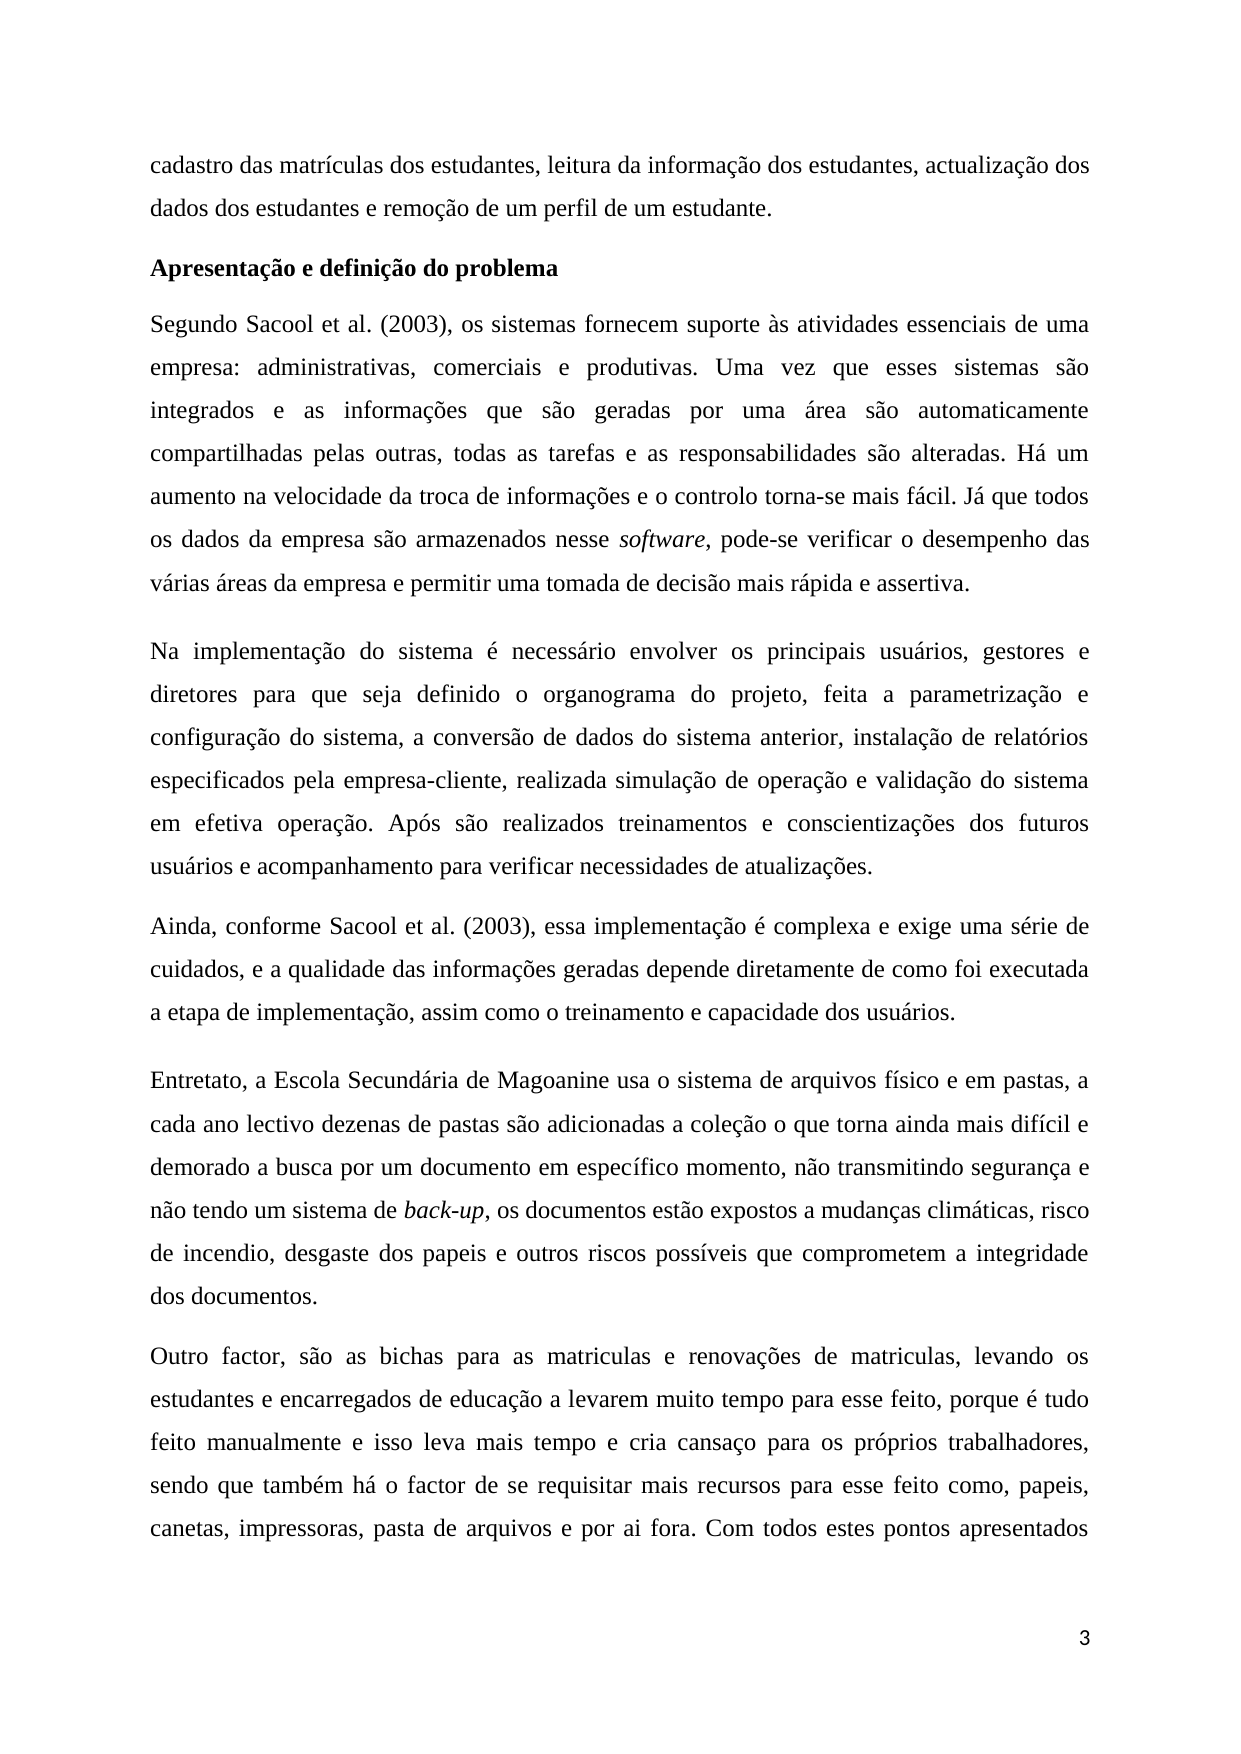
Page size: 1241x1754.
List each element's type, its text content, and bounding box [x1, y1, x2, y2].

text Na implementação do sistema é necessário envolver os principais usuários, gestores e diretores para que seja definido o organograma do projeto, feita a parametrização e configuração do sistema, a conversão de dados do sistema anterior, instalação de relatórios especificados pela empresa-cliente, realizada simulação de operação e validação do sistema em efetiva operação. Após são realizados treinamentos e conscientizações dos futuros usuários e acompanhamento para verificar necessidades de atualizações. [150, 636, 1090, 880]
subtitle Apresentação e definição do problema [150, 253, 1090, 282]
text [150, 1341, 1090, 1542]
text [150, 150, 1090, 222]
text Entretato, a Escola Secundária de Magoanine usa o sistema de arquivos físico e em pastas, a cada ano lectivo dezenas de pastas são adicionadas a coleção o que torna ainda mais difícil e demorado a busca por um documento em específico momento, não transmitindo segurança e não tendo um sistema de back-up, os documentos estão expostos a mudanças climáticas, risco de incendio, desgaste dos papeis e outros riscos possíveis que comprometem a integridade dos documentos. [150, 1066, 1090, 1310]
text Segundo Sacool et al. (2003), os sistemas fornecem suporte às atividades essenciais de uma empresa: administrativas, comerciais e produtivas. Uma vez que esses sistemas são integrados e as informações que são geradas por uma área são automaticamente compartilhadas pelas outras, todas as tarefas e as responsabilidades são alteradas. Há um aumento na velocidade da troca de informações e o controlo torna-se mais fácil. Já que todos os dados da empresa são armazenados nesse software, pode-se verificar o desempenho das várias áreas da empresa e permitir uma tomada de decisão mais rápida e assertiva. [150, 309, 1090, 596]
text Ainda, conforme Sacool et al. (2003), essa implementação é complexa e exige uma série de cuidados, e a qualidade das informações geradas depende diretamente de como foi executada a etapa de implementação, assim como o treinamento e capacidade dos usuários. [150, 911, 1090, 1026]
